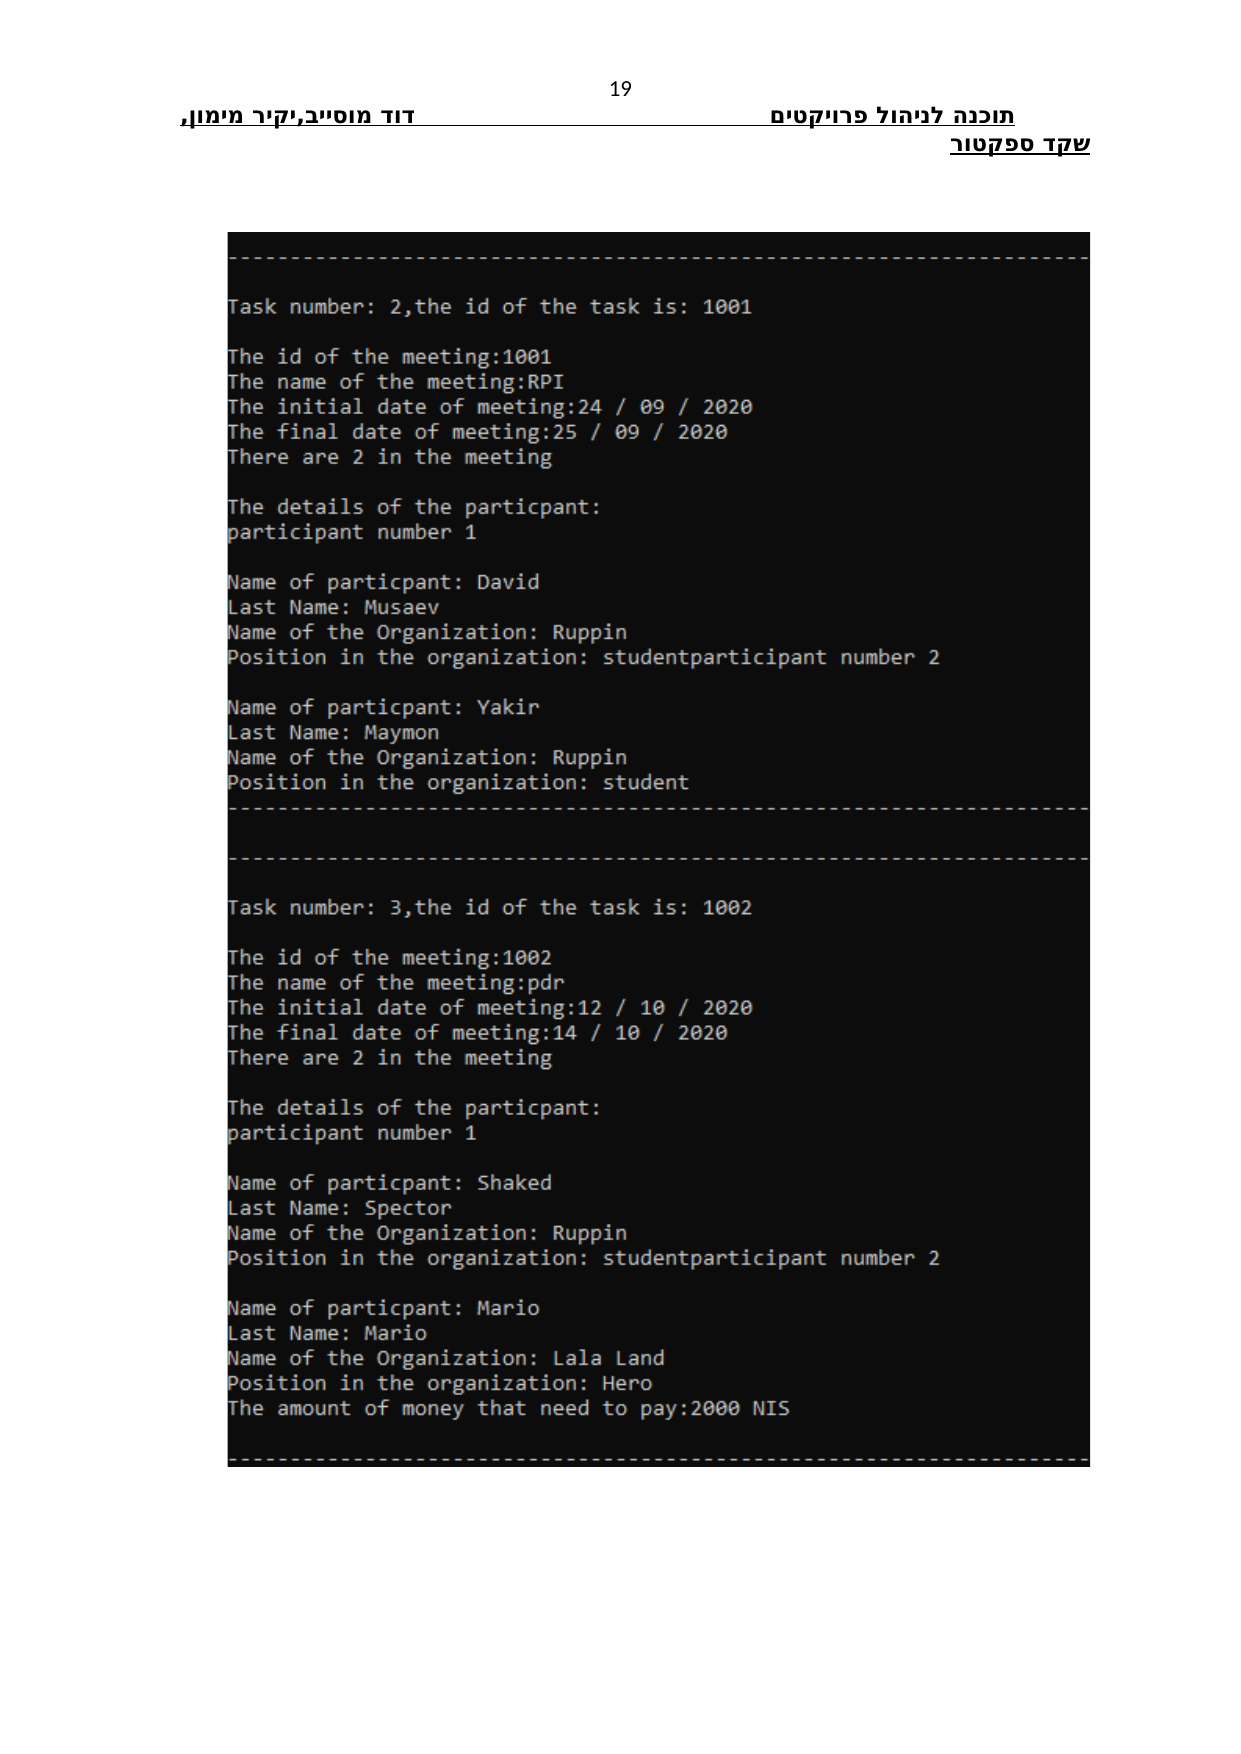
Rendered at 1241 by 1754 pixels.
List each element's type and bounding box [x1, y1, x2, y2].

picture [227, 232, 1091, 1467]
